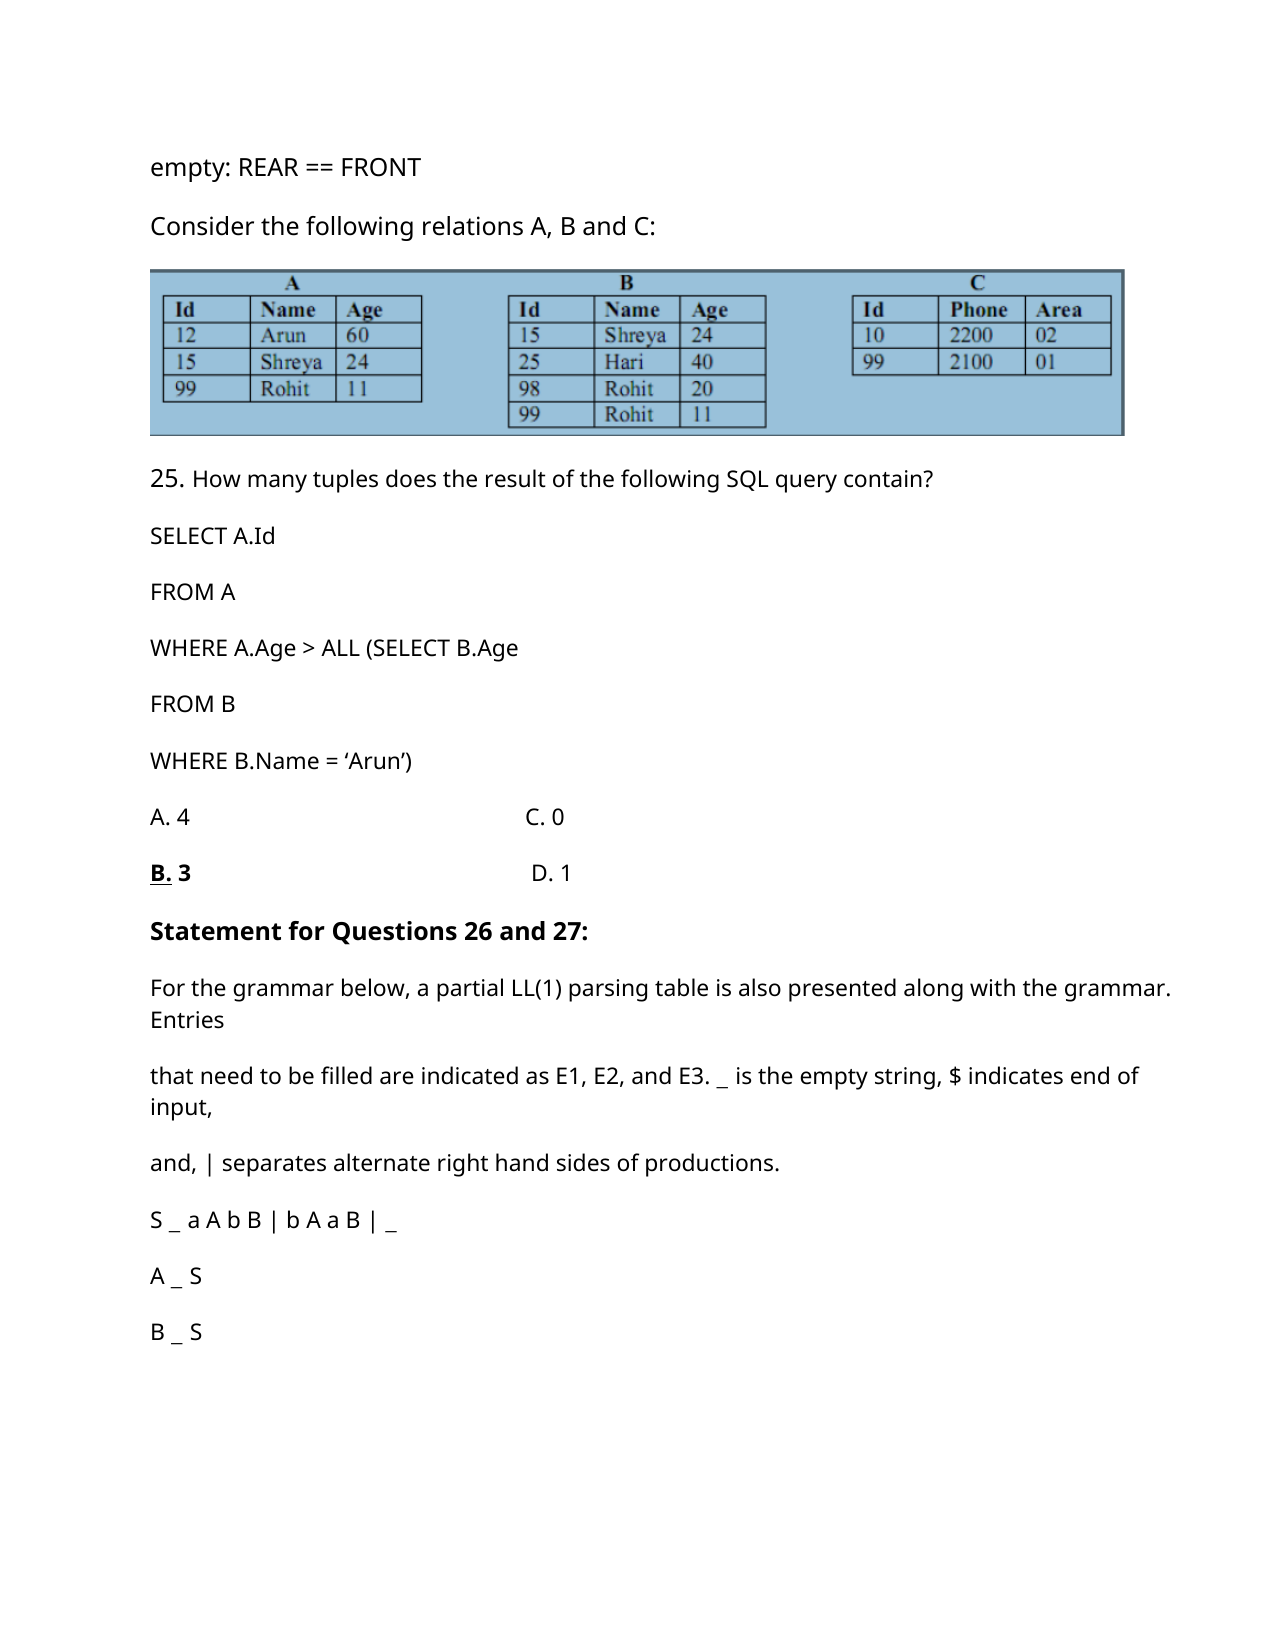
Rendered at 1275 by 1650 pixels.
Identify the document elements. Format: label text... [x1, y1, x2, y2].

text Statement for Questions 26 and 27: [150, 913, 1191, 947]
text A _ S [150, 1260, 1191, 1291]
text that need to be filled are indicated as E1, E2, and E3. _ is the empty string, $ indicates end of input, [150, 1060, 1191, 1122]
text FROM B [150, 688, 1191, 719]
text FROM A [150, 576, 1191, 607]
picture [150, 268, 1125, 436]
text S _ a A b B | b A a B | _ [150, 1204, 1191, 1235]
text B _ S [150, 1316, 1191, 1347]
text WHERE A.Age > ALL (SELECT B.Age [150, 632, 1191, 663]
text SELECT A.Id [150, 519, 1191, 551]
text and, | separates alternate right hand sides of productions. [150, 1147, 1191, 1179]
text B. 3 D. 1 [150, 857, 1191, 888]
text A. 4 C. 0 [150, 801, 1191, 832]
text WHERE B.Name = ‘Arun’) [150, 744, 1191, 776]
text empty: REAR == FRONT [150, 150, 1191, 184]
text Consider the following relations A, B and C: [150, 209, 1191, 243]
text For the grammar below, a partial LL(1) parsing table is also presented along with the grammar. Entries [150, 972, 1191, 1035]
text 25. How many tuples does the result of the following SQL query contain? [150, 461, 1191, 494]
